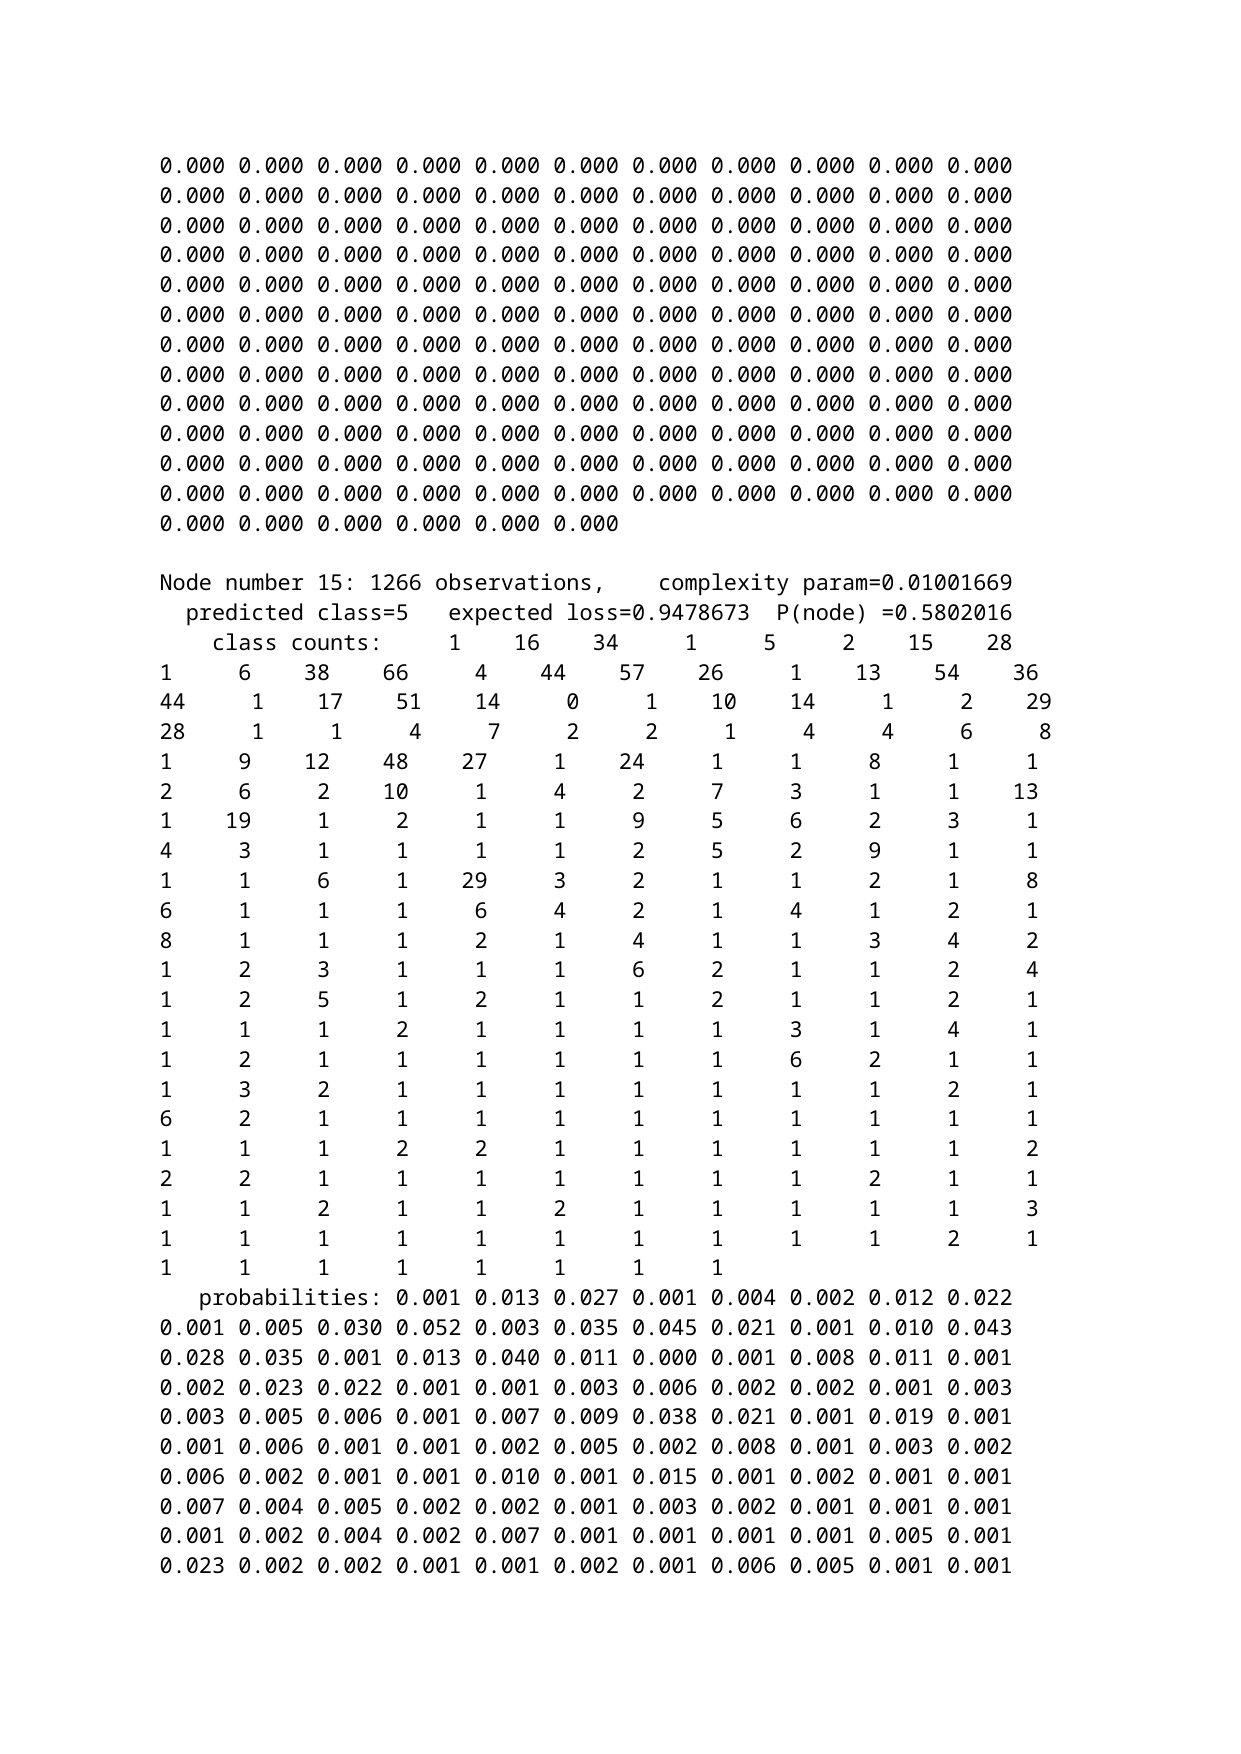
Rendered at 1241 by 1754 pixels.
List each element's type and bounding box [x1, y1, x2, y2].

table_cell [150, 150, 1076, 1592]
